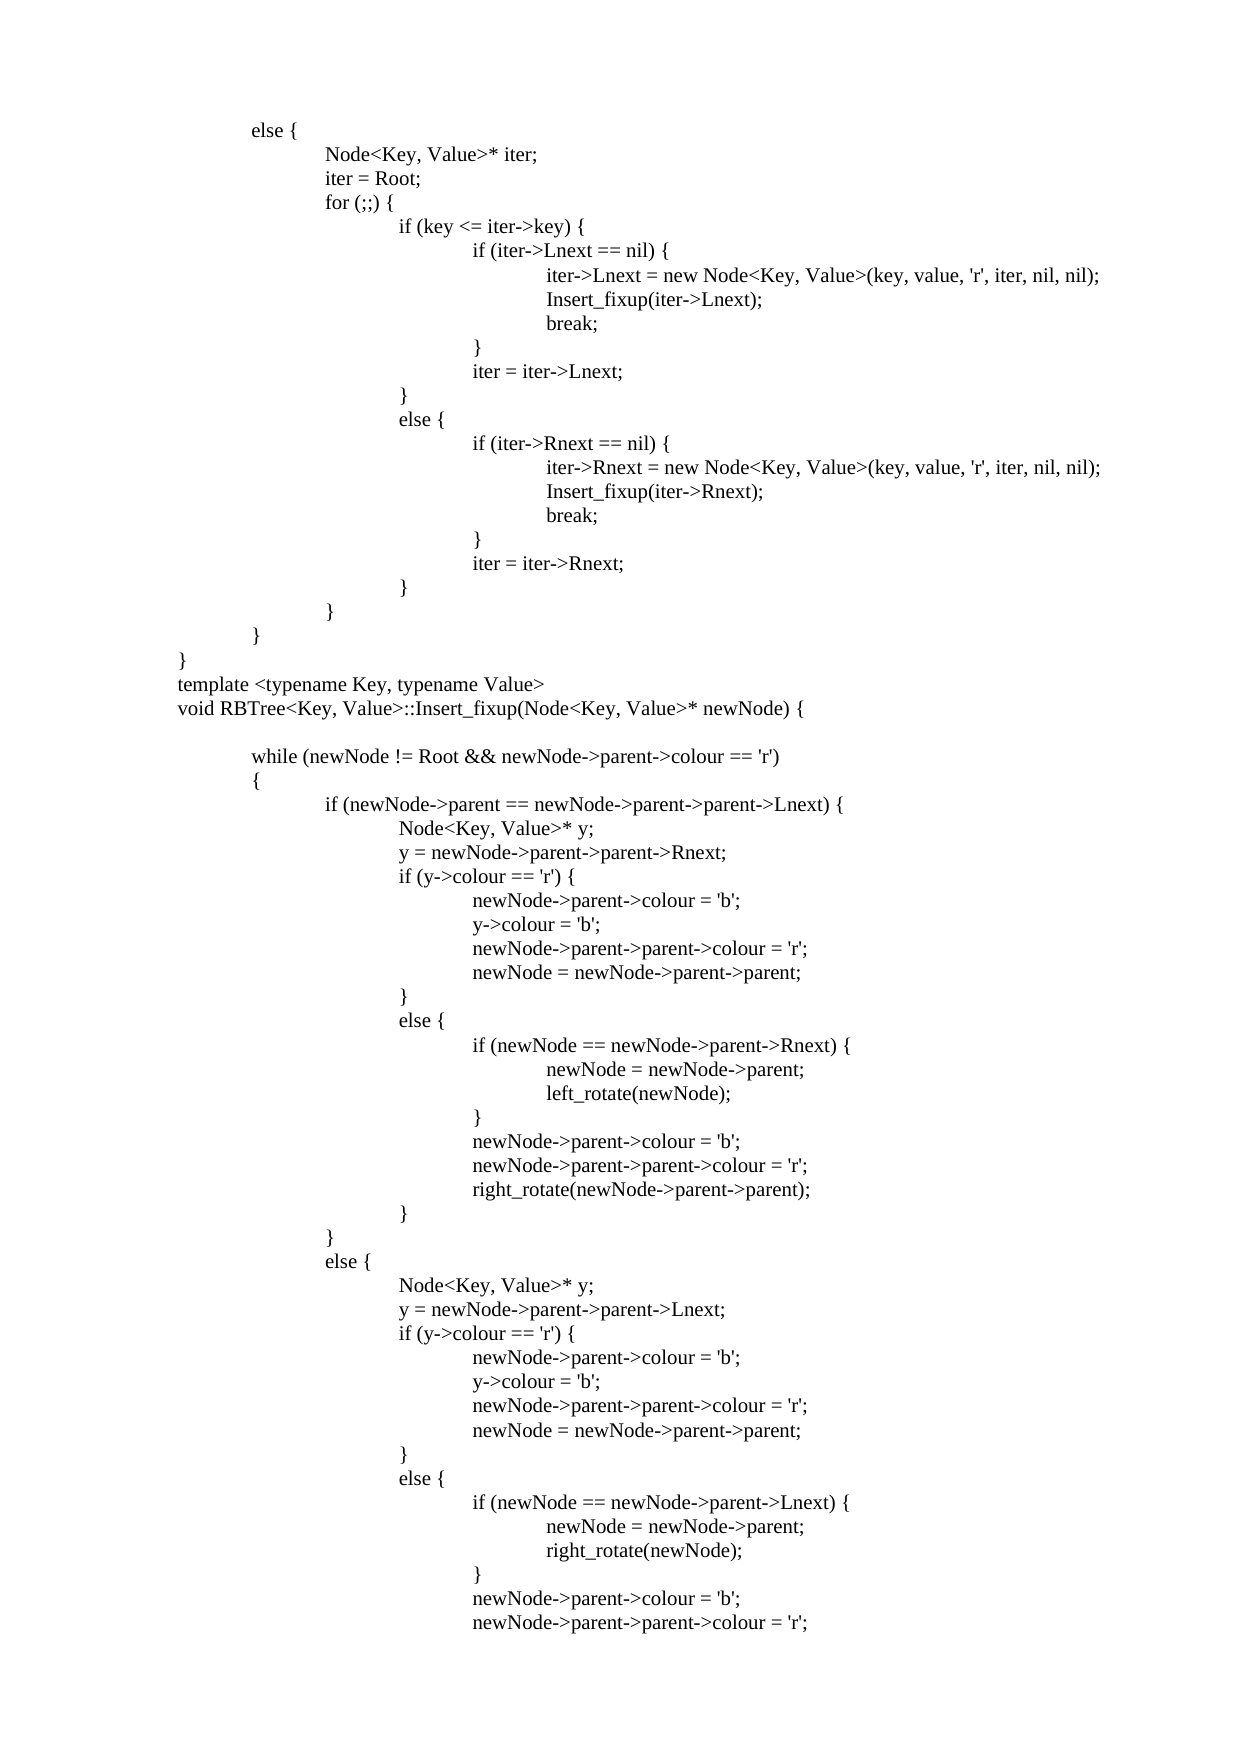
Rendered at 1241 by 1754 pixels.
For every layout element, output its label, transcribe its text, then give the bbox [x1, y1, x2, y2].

text template <typename Key, typename Value> [177, 672, 1152, 696]
text } [177, 647, 1152, 672]
text newNode = newNode->parent; [177, 1057, 1152, 1081]
text } [177, 623, 1152, 647]
text else { [177, 118, 1152, 142]
text newNode = newNode->parent; [177, 1514, 1152, 1538]
text } [177, 1105, 1152, 1129]
text } [177, 575, 1152, 599]
text for (;;) { [177, 190, 1152, 214]
text y->colour = 'b'; [177, 912, 1152, 936]
text newNode->parent->parent->colour = 'r'; [177, 1610, 1152, 1634]
text y = newNode->parent->parent->Rnext; [177, 840, 1152, 864]
text iter = iter->Lnext; [177, 359, 1152, 383]
text if (iter->Rnext == nil) { [177, 431, 1152, 455]
text else { [177, 1466, 1152, 1490]
text if (key <= iter->key) { [177, 214, 1152, 238]
text if (y->colour == 'r') { [177, 1321, 1152, 1345]
text while (newNode != Root && newNode->parent->colour == 'r') [177, 744, 1152, 768]
text Node<Key, Value>* y; [177, 1273, 1152, 1297]
text } [177, 984, 1152, 1008]
text } [177, 1201, 1152, 1225]
text } [177, 527, 1152, 551]
text else { [177, 1008, 1152, 1032]
text } [177, 335, 1152, 359]
text if (newNode->parent == newNode->parent->parent->Lnext) { [177, 792, 1152, 816]
text Insert_fixup(iter->Rnext); [177, 479, 1152, 503]
text if (y->colour == 'r') { [177, 864, 1152, 888]
text iter->Rnext = new Node<Key, Value>(key, value, 'r', iter, nil, nil); [177, 455, 1152, 479]
text newNode->parent->parent->colour = 'r'; [177, 936, 1152, 960]
text { [177, 768, 1152, 792]
text } [177, 383, 1152, 407]
text y = newNode->parent->parent->Lnext; [177, 1297, 1152, 1321]
text newNode = newNode->parent->parent; [177, 1417, 1152, 1442]
text } [177, 1562, 1152, 1586]
text right_rotate(newNode); [177, 1538, 1152, 1562]
text else { [177, 407, 1152, 431]
text if (newNode == newNode->parent->Lnext) { [177, 1490, 1152, 1514]
text Insert_fixup(iter->Lnext); [177, 287, 1152, 311]
text left_rotate(newNode); [177, 1081, 1152, 1105]
text break; [177, 311, 1152, 335]
text newNode->parent->colour = 'b'; [177, 1586, 1152, 1610]
text newNode->parent->colour = 'b'; [177, 888, 1152, 912]
text y->colour = 'b'; [177, 1369, 1152, 1393]
text Node<Key, Value>* y; [177, 816, 1152, 840]
text newNode = newNode->parent->parent; [177, 960, 1152, 984]
text if (newNode == newNode->parent->Rnext) { [177, 1032, 1152, 1057]
text newNode->parent->colour = 'b'; [177, 1345, 1152, 1369]
text iter->Lnext = new Node<Key, Value>(key, value, 'r', iter, nil, nil); [177, 262, 1152, 287]
text right_rotate(newNode->parent->parent); [177, 1177, 1152, 1201]
text void RBTree<Key, Value>::Insert_fixup(Node<Key, Value>* newNode) { [177, 696, 1152, 720]
text } [177, 1225, 1152, 1249]
text iter = iter->Rnext; [177, 551, 1152, 575]
text newNode->parent->colour = 'b'; [177, 1129, 1152, 1153]
text break; [177, 503, 1152, 527]
text } [177, 599, 1152, 623]
text iter = Root; [177, 166, 1152, 190]
text Node<Key, Value>* iter; [177, 142, 1152, 166]
text else { [177, 1249, 1152, 1273]
text newNode->parent->parent->colour = 'r'; [177, 1393, 1152, 1417]
text } [177, 1442, 1152, 1466]
text newNode->parent->parent->colour = 'r'; [177, 1153, 1152, 1177]
text if (iter->Lnext == nil) { [177, 238, 1152, 262]
